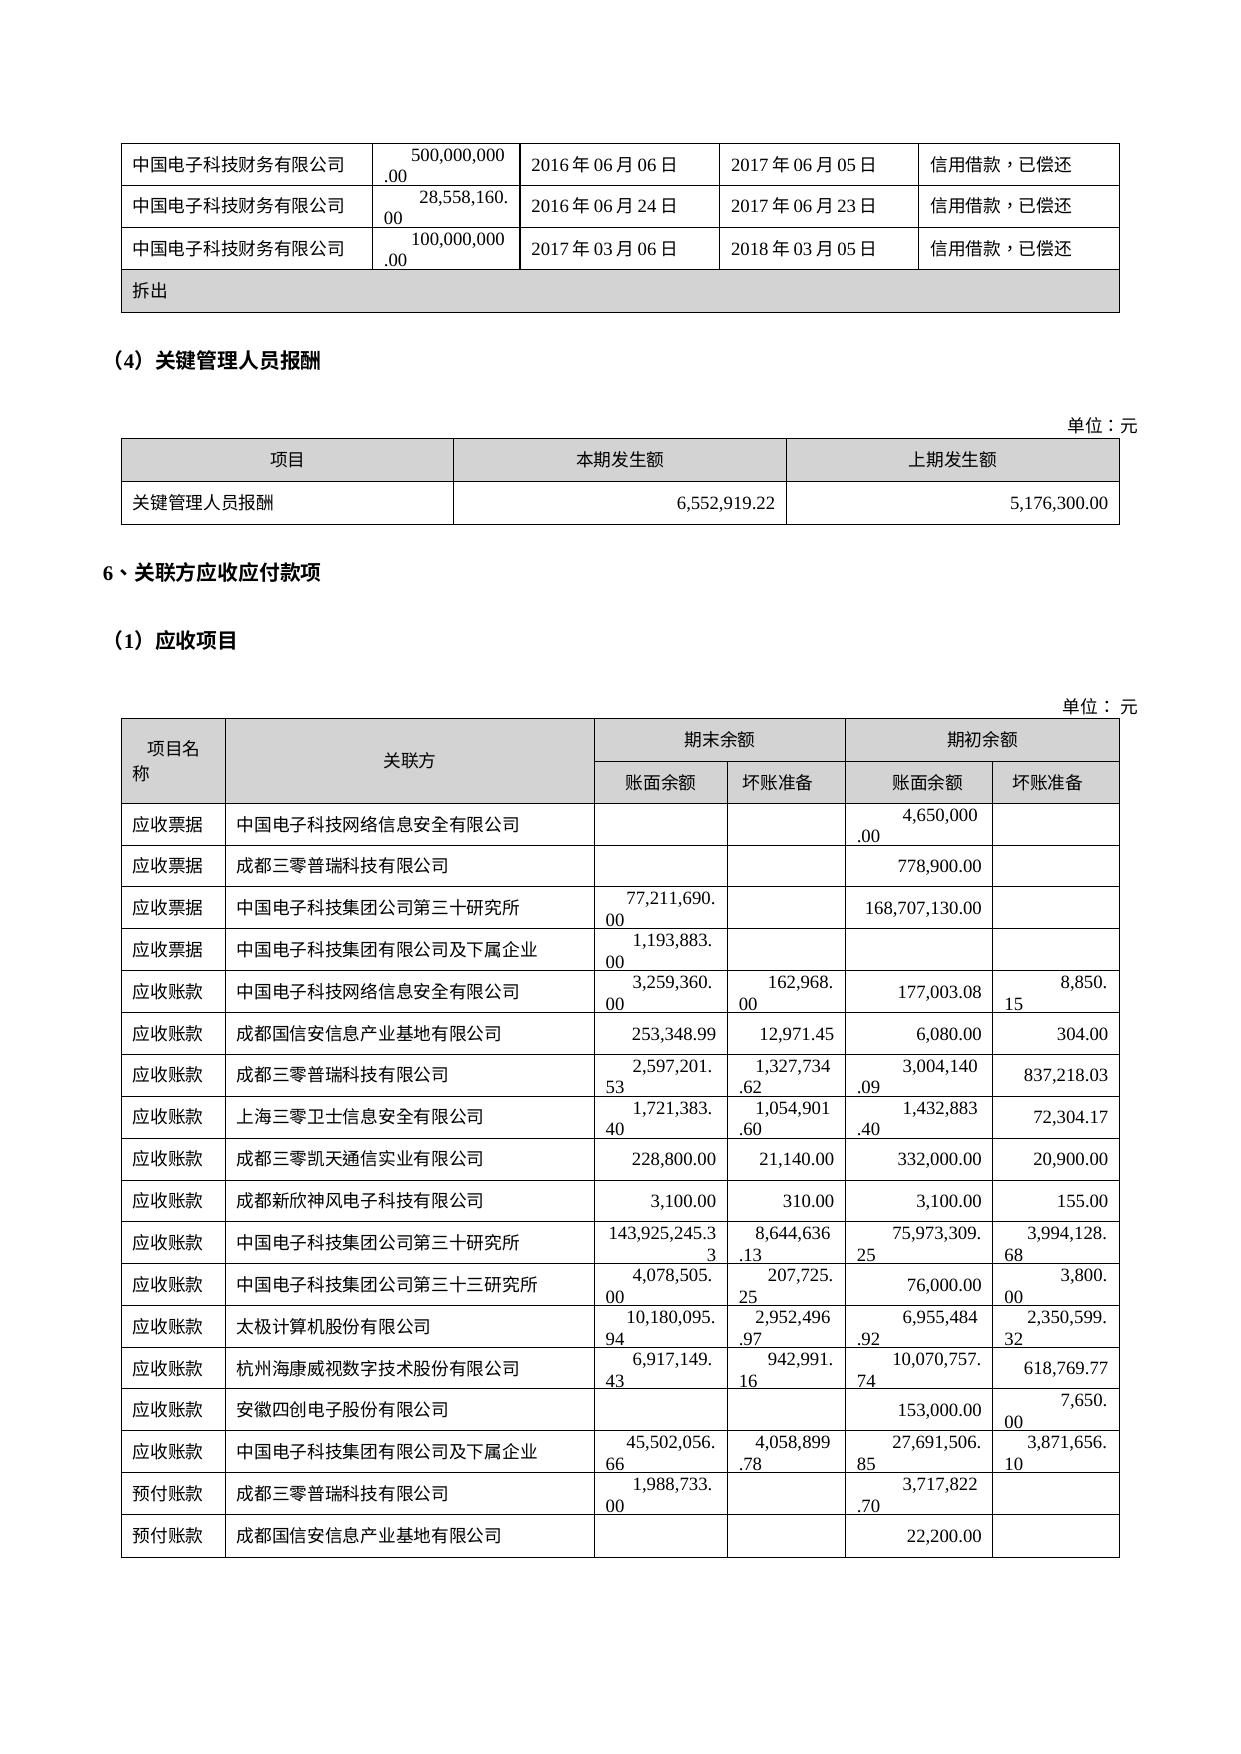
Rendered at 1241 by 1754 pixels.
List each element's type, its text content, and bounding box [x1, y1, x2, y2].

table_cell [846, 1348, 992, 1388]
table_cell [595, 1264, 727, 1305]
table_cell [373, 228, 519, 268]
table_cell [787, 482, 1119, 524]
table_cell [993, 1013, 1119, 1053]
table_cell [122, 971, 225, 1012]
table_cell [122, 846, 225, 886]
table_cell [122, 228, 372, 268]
text 单位： 元 [103, 694, 1138, 718]
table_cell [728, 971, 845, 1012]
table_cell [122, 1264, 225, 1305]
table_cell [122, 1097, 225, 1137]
text 单位：元 [103, 414, 1138, 438]
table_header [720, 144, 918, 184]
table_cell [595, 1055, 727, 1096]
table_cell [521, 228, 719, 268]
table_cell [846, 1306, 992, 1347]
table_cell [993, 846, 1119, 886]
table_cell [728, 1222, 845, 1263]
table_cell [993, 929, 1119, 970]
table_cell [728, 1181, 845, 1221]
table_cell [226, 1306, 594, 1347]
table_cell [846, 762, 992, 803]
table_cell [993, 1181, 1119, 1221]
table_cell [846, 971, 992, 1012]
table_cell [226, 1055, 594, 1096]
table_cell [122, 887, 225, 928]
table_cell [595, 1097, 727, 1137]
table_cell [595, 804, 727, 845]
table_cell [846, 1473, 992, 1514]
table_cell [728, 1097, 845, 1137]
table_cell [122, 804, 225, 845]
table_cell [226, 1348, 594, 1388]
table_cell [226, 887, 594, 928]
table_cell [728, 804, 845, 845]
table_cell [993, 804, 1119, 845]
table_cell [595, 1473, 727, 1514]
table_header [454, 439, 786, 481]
subtitle （4）关键管理人员报酬 [103, 346, 1138, 374]
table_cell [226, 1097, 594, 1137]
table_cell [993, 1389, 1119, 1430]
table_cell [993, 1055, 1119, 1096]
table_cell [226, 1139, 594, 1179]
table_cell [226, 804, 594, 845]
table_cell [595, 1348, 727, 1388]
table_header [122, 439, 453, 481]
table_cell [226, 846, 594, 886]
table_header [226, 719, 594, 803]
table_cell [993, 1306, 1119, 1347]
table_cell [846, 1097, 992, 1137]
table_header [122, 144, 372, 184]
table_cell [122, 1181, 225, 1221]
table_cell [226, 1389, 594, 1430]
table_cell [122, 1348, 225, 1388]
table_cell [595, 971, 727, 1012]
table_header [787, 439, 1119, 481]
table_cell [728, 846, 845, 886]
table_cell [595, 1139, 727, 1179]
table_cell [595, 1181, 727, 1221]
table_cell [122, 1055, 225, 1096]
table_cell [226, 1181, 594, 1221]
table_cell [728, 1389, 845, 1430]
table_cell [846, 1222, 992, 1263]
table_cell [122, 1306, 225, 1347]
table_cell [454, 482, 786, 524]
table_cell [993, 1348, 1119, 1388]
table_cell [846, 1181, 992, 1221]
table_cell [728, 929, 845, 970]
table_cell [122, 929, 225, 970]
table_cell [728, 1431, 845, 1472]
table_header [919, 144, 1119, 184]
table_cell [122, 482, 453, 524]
subtitle 6、关联方应收应付款项 [103, 558, 1138, 586]
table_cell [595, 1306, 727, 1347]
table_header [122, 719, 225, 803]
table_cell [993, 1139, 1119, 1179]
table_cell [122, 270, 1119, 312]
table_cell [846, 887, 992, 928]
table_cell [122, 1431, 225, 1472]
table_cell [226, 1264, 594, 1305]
subtitle （1）应收项目 [103, 626, 1138, 654]
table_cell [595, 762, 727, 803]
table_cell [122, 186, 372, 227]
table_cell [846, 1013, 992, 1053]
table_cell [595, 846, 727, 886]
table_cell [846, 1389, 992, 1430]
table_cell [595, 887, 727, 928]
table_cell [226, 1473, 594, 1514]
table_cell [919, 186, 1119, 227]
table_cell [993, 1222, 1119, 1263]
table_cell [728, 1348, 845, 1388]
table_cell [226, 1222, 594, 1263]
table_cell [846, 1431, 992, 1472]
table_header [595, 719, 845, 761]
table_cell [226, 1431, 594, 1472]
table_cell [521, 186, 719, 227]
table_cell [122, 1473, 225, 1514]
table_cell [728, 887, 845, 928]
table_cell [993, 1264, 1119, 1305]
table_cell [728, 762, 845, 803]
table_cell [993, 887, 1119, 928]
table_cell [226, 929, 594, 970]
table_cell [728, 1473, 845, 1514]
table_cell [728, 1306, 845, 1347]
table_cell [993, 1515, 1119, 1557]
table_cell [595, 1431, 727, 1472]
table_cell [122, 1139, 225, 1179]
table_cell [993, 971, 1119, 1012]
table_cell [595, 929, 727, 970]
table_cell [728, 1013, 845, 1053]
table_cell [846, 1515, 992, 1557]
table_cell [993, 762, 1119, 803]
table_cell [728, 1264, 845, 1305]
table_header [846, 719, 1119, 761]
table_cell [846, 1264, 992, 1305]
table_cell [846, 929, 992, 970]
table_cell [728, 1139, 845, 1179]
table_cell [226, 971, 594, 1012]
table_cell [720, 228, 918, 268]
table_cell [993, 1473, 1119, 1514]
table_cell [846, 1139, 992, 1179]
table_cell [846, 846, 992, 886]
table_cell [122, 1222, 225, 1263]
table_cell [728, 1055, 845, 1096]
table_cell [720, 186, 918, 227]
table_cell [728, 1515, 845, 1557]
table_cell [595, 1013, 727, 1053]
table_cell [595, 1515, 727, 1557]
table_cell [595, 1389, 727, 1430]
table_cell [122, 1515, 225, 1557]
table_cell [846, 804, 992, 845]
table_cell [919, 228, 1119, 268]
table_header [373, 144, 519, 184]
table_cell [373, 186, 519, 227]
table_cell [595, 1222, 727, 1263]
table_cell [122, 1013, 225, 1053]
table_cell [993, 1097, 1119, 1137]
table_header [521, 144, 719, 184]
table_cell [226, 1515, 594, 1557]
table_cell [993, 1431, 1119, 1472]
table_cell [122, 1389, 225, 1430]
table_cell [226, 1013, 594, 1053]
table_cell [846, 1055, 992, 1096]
